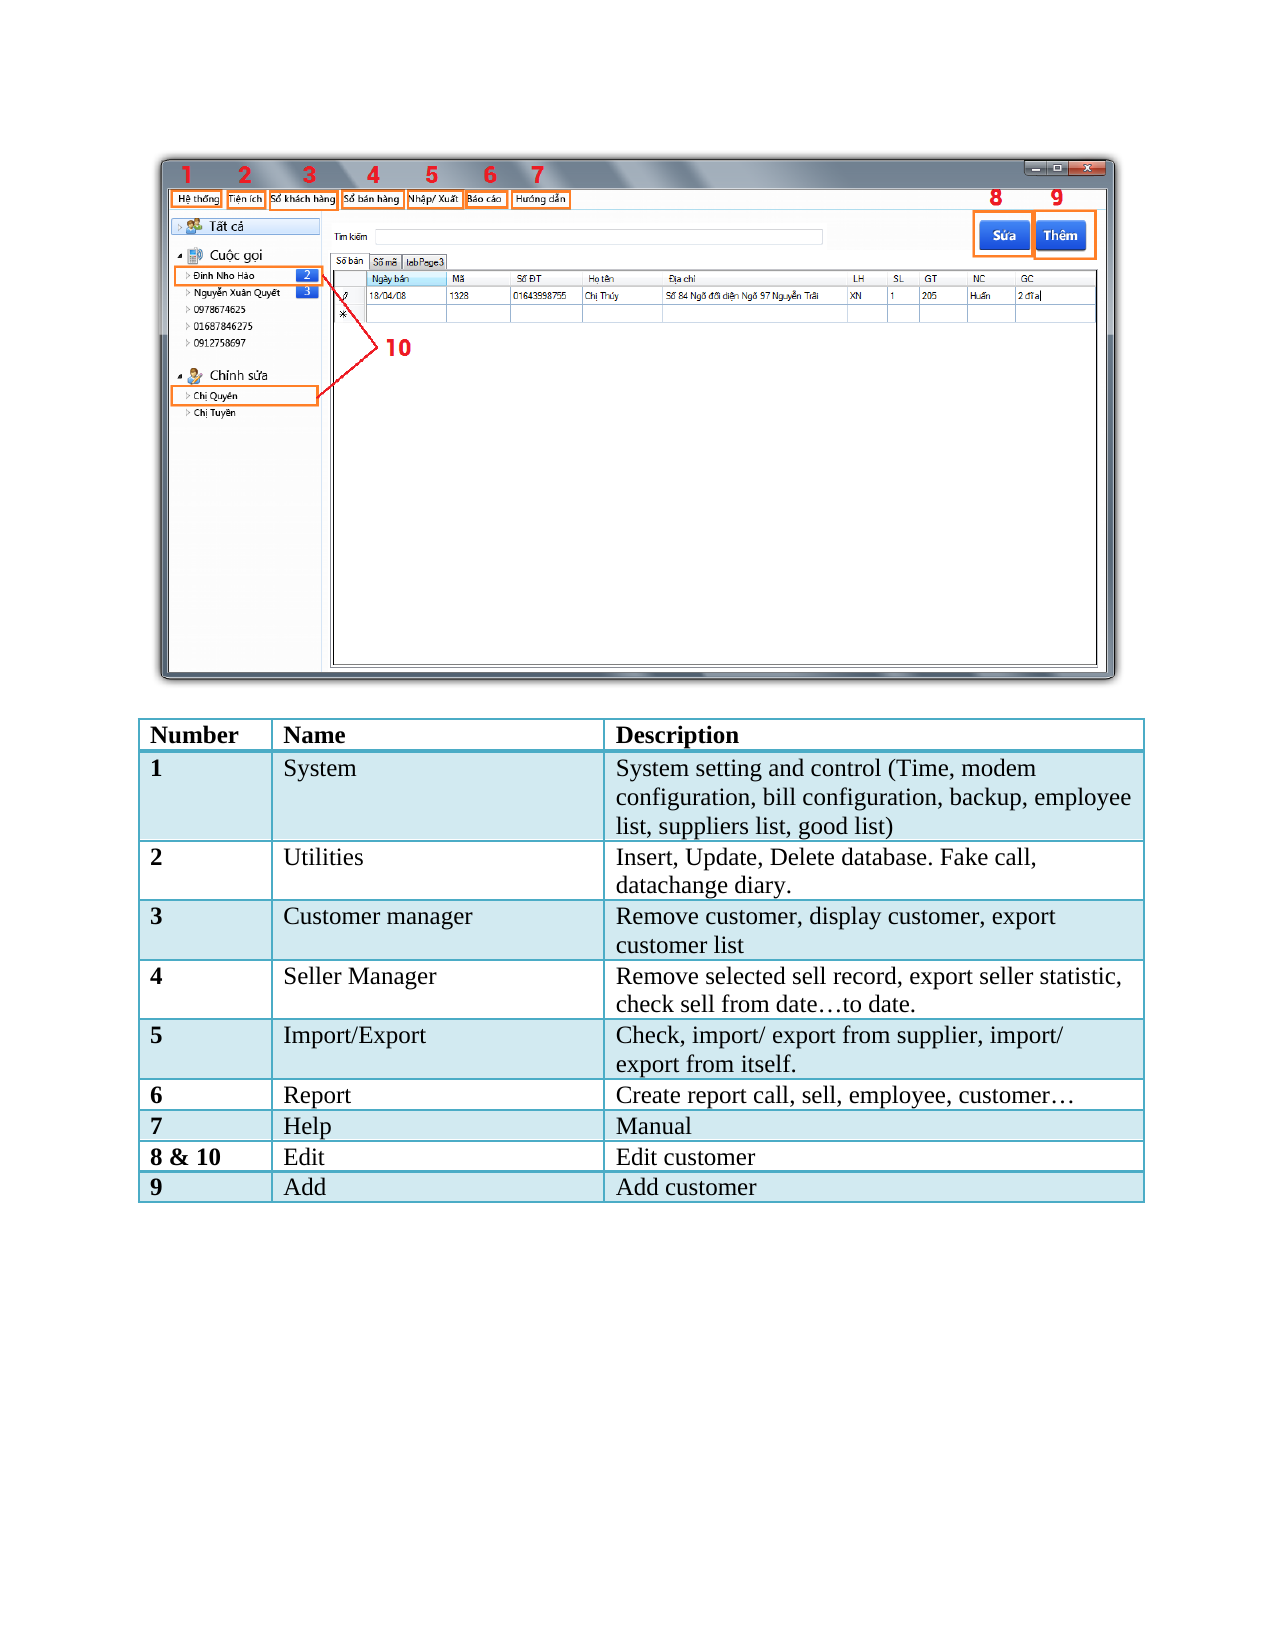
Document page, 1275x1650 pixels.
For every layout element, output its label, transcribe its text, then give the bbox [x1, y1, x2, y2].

table_cell 3 [140, 901, 271, 959]
table_cell System [273, 753, 603, 839]
table_cell Help [273, 1111, 603, 1139]
table_cell 9 [140, 1173, 271, 1201]
table_cell 1 [140, 753, 271, 839]
picture [150, 150, 1125, 689]
table_cell 2 [140, 842, 271, 899]
table_cell Insert, Update, Delete database. Fake call, datachange diary. [605, 842, 1143, 899]
table_cell Check, import/ export from supplier, import/ export from itself. [605, 1020, 1143, 1078]
table_cell Customer manager [273, 901, 603, 959]
table_cell Import/Export [273, 1020, 603, 1078]
table_header Number [140, 720, 271, 749]
table_cell 7 [140, 1111, 271, 1139]
table_cell 4 [140, 961, 271, 1018]
table_cell Report [273, 1080, 603, 1109]
table_cell Manual [605, 1111, 1143, 1139]
table_cell Add [273, 1173, 603, 1201]
table_header Description [605, 720, 1143, 749]
table_cell Utilities [273, 842, 603, 899]
table_cell System setting and control (Time, modem configuration, bill configuration, backup, employee list, suppliers list, good list) [605, 753, 1143, 839]
table_cell 8 & 10 [140, 1142, 271, 1170]
table_cell Remove customer, display customer, export customer list [605, 901, 1143, 959]
table_cell 5 [140, 1020, 271, 1078]
table_cell 6 [140, 1080, 271, 1109]
table_cell Edit [273, 1142, 603, 1170]
table_cell Edit customer [605, 1142, 1143, 1170]
table_cell Add customer [605, 1173, 1143, 1201]
table_cell Create report call, sell, employee, customer… [605, 1080, 1143, 1109]
table_header Name [273, 720, 603, 749]
table_cell Seller Manager [273, 961, 603, 1018]
table_cell Remove selected sell record, export seller statistic, check sell from date…to date. [605, 961, 1143, 1018]
